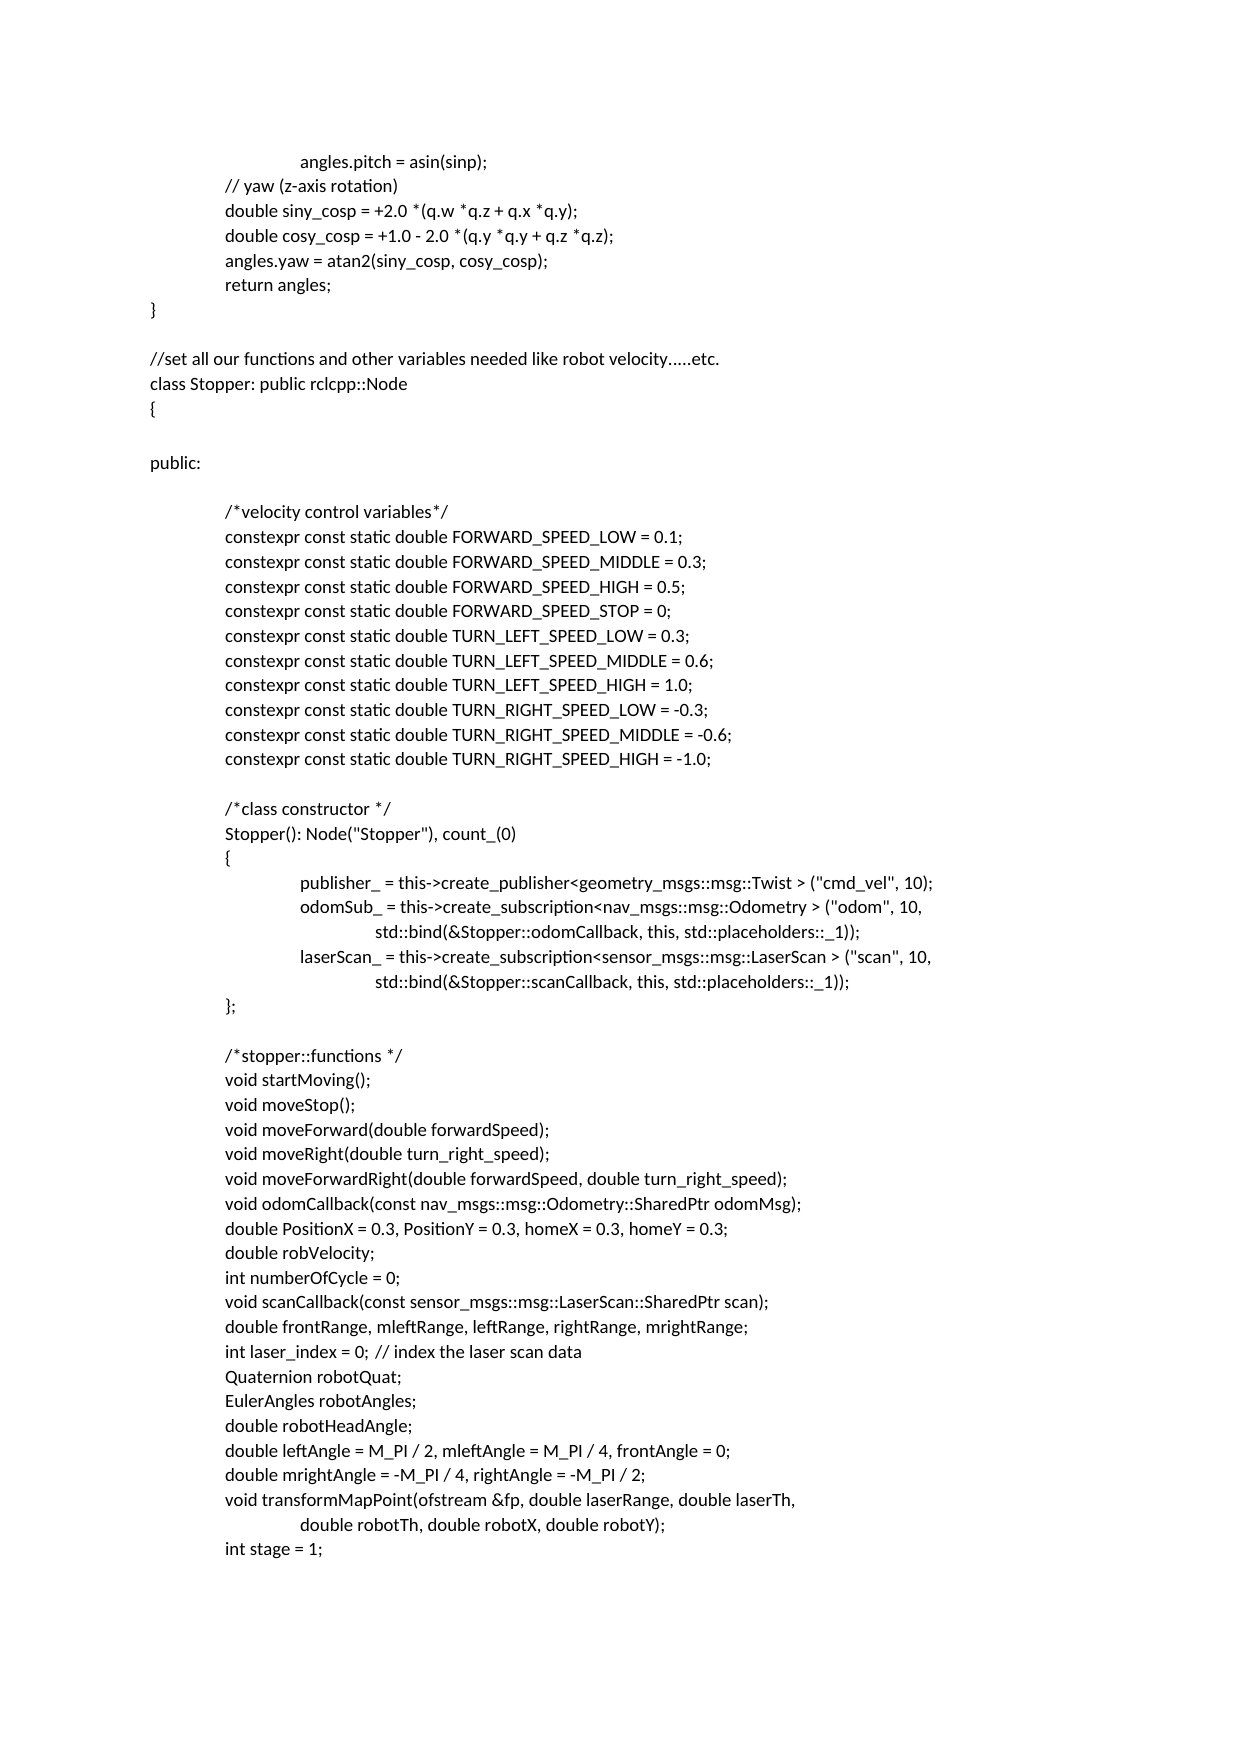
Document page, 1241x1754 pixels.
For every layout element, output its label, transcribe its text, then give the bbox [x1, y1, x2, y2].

text int numberOfCycle = 0; [150, 1266, 1090, 1289]
text constexpr const static double FORWARD_SPEED_STOP = 0; [150, 599, 1090, 622]
text angles.yaw = atan2(siny_cosp, cosy_cosp); [150, 249, 1090, 272]
text constexpr const static double FORWARD_SPEED_MIDDLE = 0.3; [150, 550, 1090, 573]
text void transformMapPoint(ofstream &fp, double laserRange, double laserTh, [150, 1488, 1090, 1511]
text constexpr const static double TURN_LEFT_SPEED_HIGH = 1.0; [150, 673, 1090, 696]
text // yaw (z-axis rotation) [150, 175, 1090, 198]
text double PositionX = 0.3, PositionY = 0.3, homeX = 0.3, homeY = 0.3; [150, 1217, 1090, 1239]
text { [150, 397, 1090, 420]
text std::bind(&Stopper::scanCallback, this, std::placeholders::_1)); [150, 970, 1090, 993]
text int stage = 1; [150, 1538, 1090, 1561]
text class Stopper: public rclcpp::Node [150, 372, 1090, 395]
text /*class constructor */ [150, 797, 1090, 820]
text Quaternion robotQuat; [150, 1365, 1090, 1388]
text } [150, 298, 1090, 321]
text constexpr const static double TURN_RIGHT_SPEED_HIGH = -1.0; [150, 748, 1090, 771]
text }; [150, 994, 1090, 1017]
text void moveRight(double turn_right_speed); [150, 1143, 1090, 1166]
text void scanCallback(const sensor_msgs::msg::LaserScan::SharedPtr scan); [150, 1291, 1090, 1314]
text double siny_cosp = +2.0 *(q.w *q.z + q.x *q.y); [150, 199, 1090, 222]
text void startMoving(); [150, 1068, 1090, 1091]
text constexpr const static double TURN_LEFT_SPEED_LOW = 0.3; [150, 624, 1090, 647]
text void moveForward(double forwardSpeed); [150, 1118, 1090, 1141]
text int laser_index = 0; // index the laser scan data [150, 1340, 1090, 1363]
text void odomCallback(const nav_msgs::msg::Odometry::SharedPtr odomMsg); [150, 1192, 1090, 1215]
text double robotHeadAngle; [150, 1414, 1090, 1437]
text public: [150, 451, 1090, 474]
text /*stopper::functions */ [150, 1044, 1090, 1067]
text Stopper(): Node("Stopper"), count_(0) [150, 822, 1090, 844]
text { [150, 846, 1090, 869]
text double robVelocity; [150, 1241, 1090, 1264]
text angles.pitch = asin(sinp); [150, 150, 1090, 173]
text return angles; [150, 273, 1090, 296]
text publisher_ = this->create_publisher<geometry_msgs::msg::Twist > ("cmd_vel", 10); [150, 871, 1090, 894]
text double mrightAngle = -M_PI / 4, rightAngle = -M_PI / 2; [150, 1463, 1090, 1486]
text void moveForwardRight(double forwardSpeed, double turn_right_speed); [150, 1167, 1090, 1190]
text double leftAngle = M_PI / 2, mleftAngle = M_PI / 4, frontAngle = 0; [150, 1439, 1090, 1462]
text //set all our functions and other variables needed like robot velocity.....etc. [150, 347, 1090, 370]
text double cosy_cosp = +1.0 - 2.0 *(q.y *q.y + q.z *q.z); [150, 224, 1090, 247]
text double robotTh, double robotX, double robotY); [150, 1513, 1090, 1536]
text double frontRange, mleftRange, leftRange, rightRange, mrightRange; [150, 1315, 1090, 1338]
text void moveStop(); [150, 1093, 1090, 1116]
text constexpr const static double TURN_LEFT_SPEED_MIDDLE = 0.6; [150, 649, 1090, 672]
text /*velocity control variables*/ [150, 501, 1090, 524]
text laserScan_ = this->create_subscription<sensor_msgs::msg::LaserScan > ("scan", 10, [150, 945, 1090, 968]
text constexpr const static double TURN_RIGHT_SPEED_MIDDLE = -0.6; [150, 723, 1090, 746]
text EulerAngles robotAngles; [150, 1389, 1090, 1412]
text constexpr const static double FORWARD_SPEED_LOW = 0.1; [150, 525, 1090, 548]
text constexpr const static double FORWARD_SPEED_HIGH = 0.5; [150, 575, 1090, 598]
text constexpr const static double TURN_RIGHT_SPEED_LOW = -0.3; [150, 698, 1090, 721]
text odomSub_ = this->create_subscription<nav_msgs::msg::Odometry > ("odom", 10, [150, 896, 1090, 919]
text std::bind(&Stopper::odomCallback, this, std::placeholders::_1)); [150, 920, 1090, 943]
